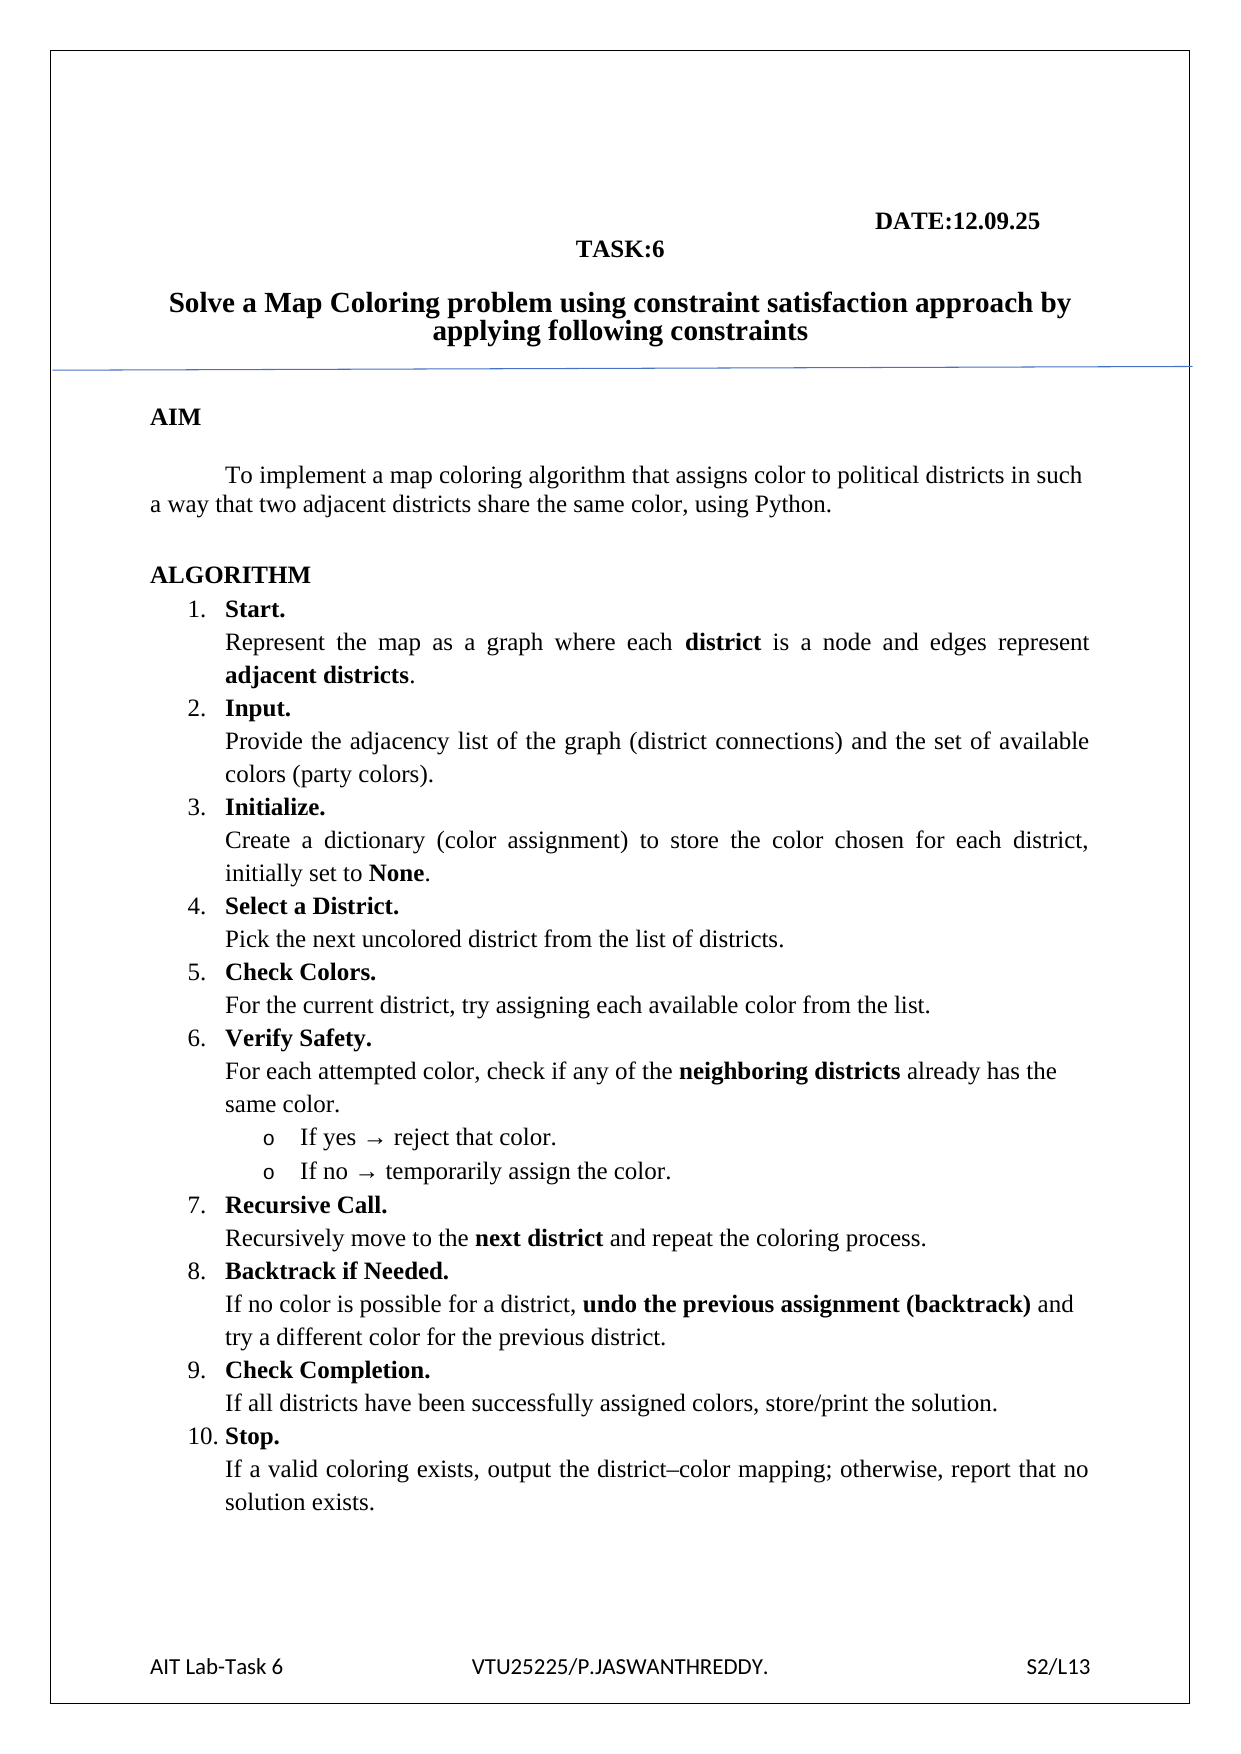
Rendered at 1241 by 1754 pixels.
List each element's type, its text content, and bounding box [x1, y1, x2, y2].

text ALGORITHM [150, 561, 1090, 589]
list Verify Safety. For each attempted color, check if any of the neighboring districts already has the same color. [187, 1023, 1090, 1118]
list If no → temporarily assign the color. [262, 1156, 1090, 1186]
text Solve a Map Coloring problem using constraint satisfaction approach by applying following constraints [150, 291, 1090, 346]
text AIM [150, 402, 1090, 431]
text To implement a map coloring algorithm that assigns color to political districts in such a way that two adjacent districts share the same color, using Python. [150, 460, 1090, 517]
text TASK:6 [150, 235, 1090, 263]
list Recursive Call. Recursively move to the next district and repeat the coloring process. [187, 1190, 1090, 1252]
list Check Colors. For the current district, try assigning each available color from the list. [187, 957, 1090, 1019]
text DATE:12.09.25 [150, 207, 1090, 235]
list Backtrack if Needed. If no color is possible for a district, undo the previous assignment (backtrack) and try a different color for the previous district. [187, 1256, 1090, 1351]
list Input. Provide the adjacency list of the graph (district connections) and the set of available colors (party colors). [187, 693, 1090, 787]
list Initialize. Create a dictionary (color assignment) to store the color chosen for each district, initially set to None. [187, 792, 1090, 887]
list Check Completion. If all districts have been successfully assigned colors, store/print the solution. [187, 1355, 1090, 1417]
list Select a District. Pick the next uncolored district from the list of districts. [187, 891, 1090, 953]
list If yes → reject that color. [262, 1122, 1090, 1152]
list Start. Represent the map as a graph where each district is a node and edges represent adjacent districts. [187, 594, 1090, 688]
list Stop. If a valid coloring exists, output the district–color mapping; otherwise, report that no solution exists. [187, 1421, 1090, 1516]
